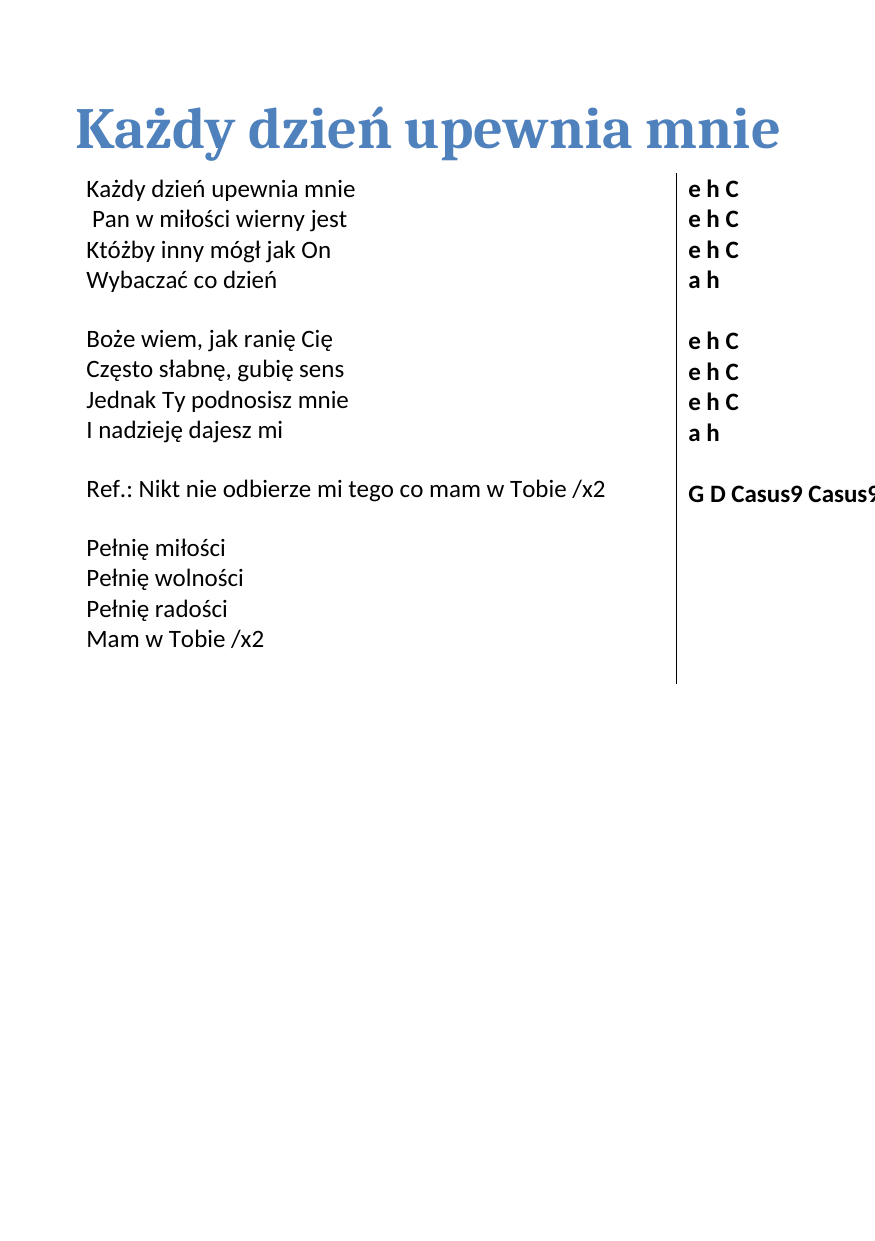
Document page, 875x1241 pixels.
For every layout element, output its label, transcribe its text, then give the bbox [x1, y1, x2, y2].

table_header e h C e h C e h C a h e h C e h C e h C a h G D Casus9 Casus9 [677, 173, 874, 684]
subtitle Każdy dzień upewnia mnie [75, 96, 842, 163]
table_header Każdy dzień upewnia mnie Pan w miłości wierny jest Któżby inny mógł jak On Wybaczać co dzień Boże wiem, jak ranię Cię Często słabnę, gubię sens Jednak Ty podnosisz mnie I nadzieję dajesz mi Ref.: Nikt nie odbierze mi tego co mam w Tobie /x2 Pełnię miłości Pełnię wolności Pełnię radości Mam w Tobie /x2 [75, 173, 676, 684]
